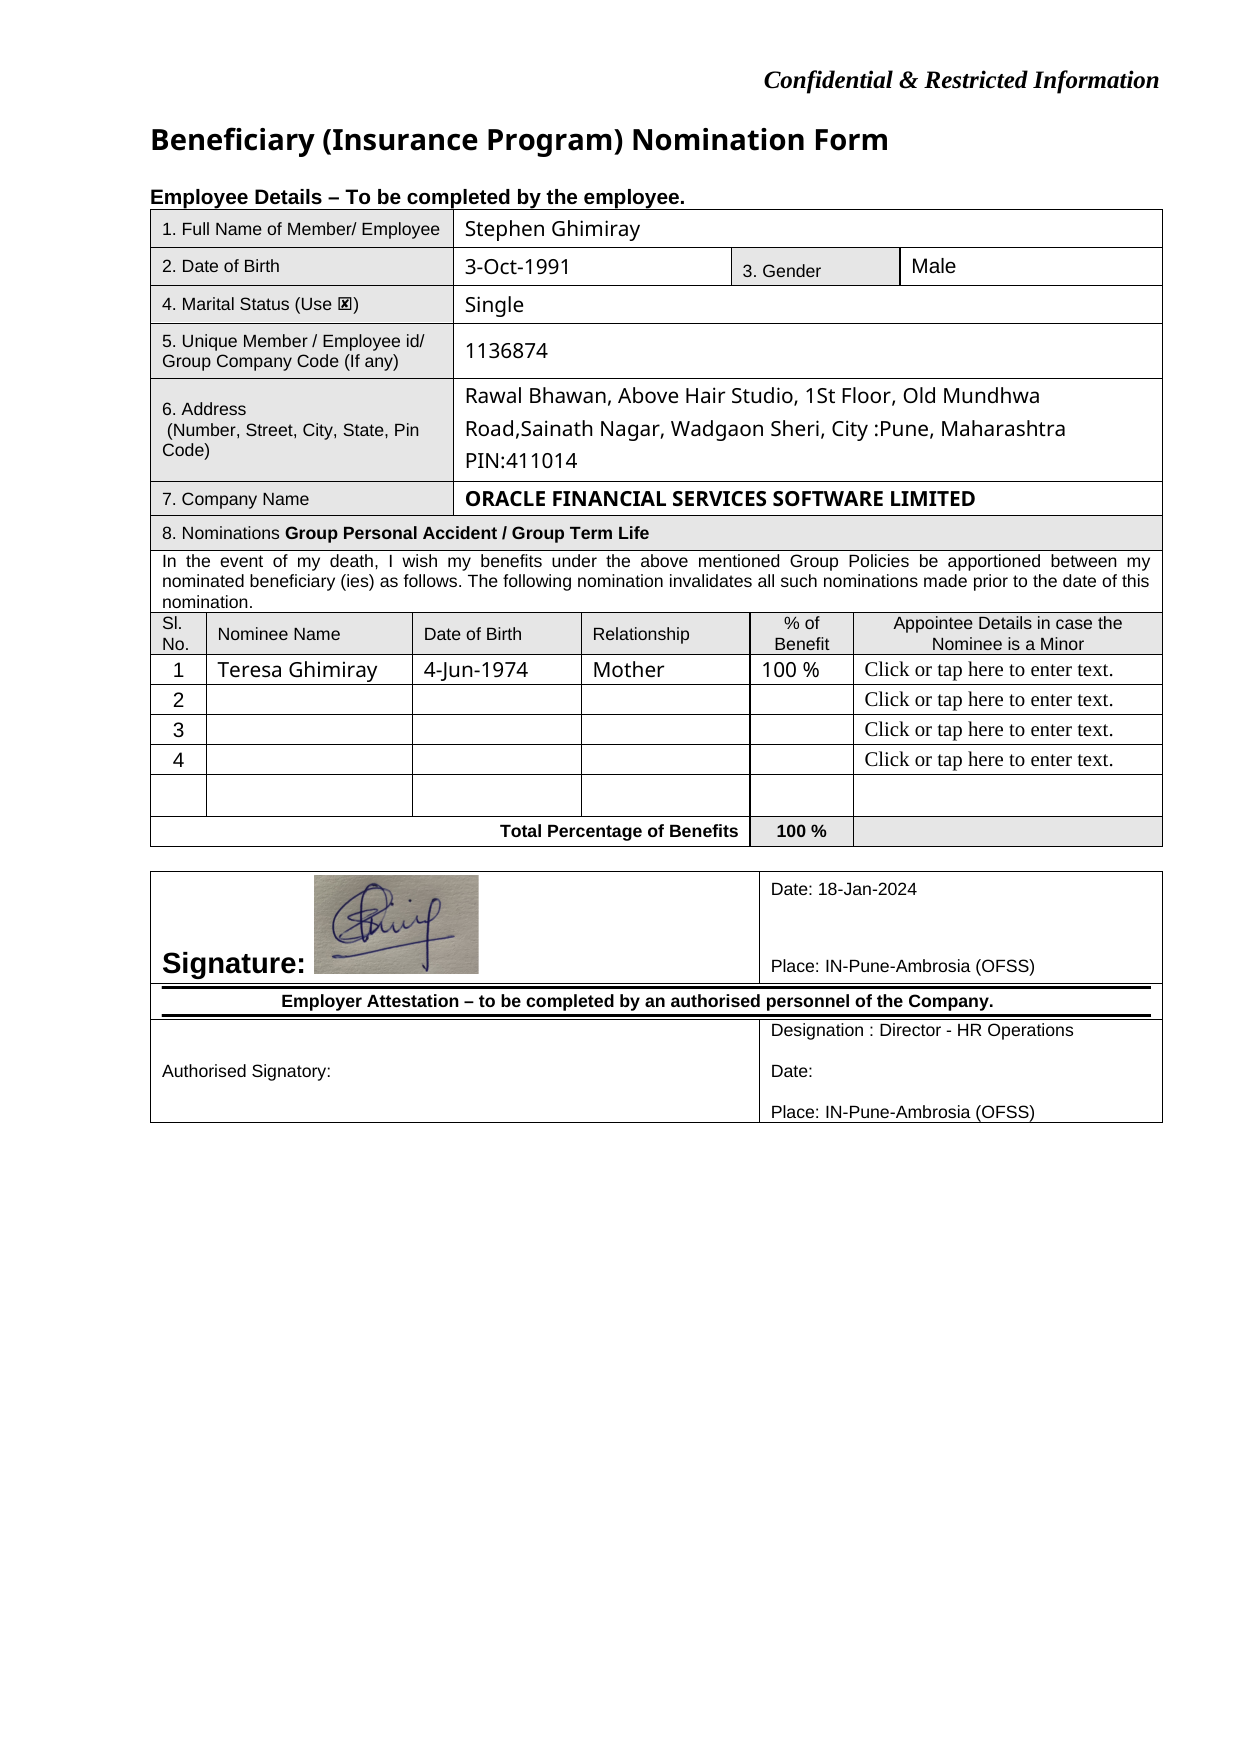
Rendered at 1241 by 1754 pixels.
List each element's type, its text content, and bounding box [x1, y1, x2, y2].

table_cell 100 % [751, 817, 853, 846]
table_header Signature: [151, 872, 759, 983]
table_cell 4. Marital Status (Use ) [151, 286, 453, 322]
table_cell 3. Gender [732, 248, 899, 285]
table_cell Mother [582, 655, 749, 684]
table_cell 1136874 [454, 324, 1162, 378]
table_cell [151, 775, 206, 816]
table_cell 2 [151, 685, 206, 714]
table_cell [761, 286, 1162, 322]
table_cell [854, 745, 1162, 774]
table_cell [207, 775, 412, 816]
table_cell Designation : Director - HR Operations Date: Place: IN-Pune-Ambrosia (OFSS) [760, 1020, 1162, 1122]
table_cell [854, 775, 1162, 816]
table_cell Teresa Ghimiray [207, 655, 412, 684]
table_cell [413, 715, 581, 744]
table_header 1. Full Name of Member/ Employee [151, 210, 453, 247]
table_header Date: 18-Jan-2024 Place: IN-Pune-Ambrosia (OFSS) [760, 872, 1162, 983]
text Employee Details – To be completed by the employee. [150, 185, 1090, 209]
table_cell [413, 685, 581, 714]
table_cell [1134, 248, 1162, 285]
table_cell ORACLE FINANCIAL SERVICES SOFTWARE LIMITED [454, 482, 1162, 515]
table_cell [751, 775, 853, 816]
table_cell 2. Date of Birth [151, 248, 453, 285]
table_cell Male [901, 248, 1134, 285]
table_cell [854, 715, 1162, 744]
table_cell 3-Oct-1991 [454, 248, 731, 285]
table_cell 6. Address (Number, Street, City, State, Pin Code) [151, 379, 453, 481]
table_cell 1 [151, 655, 206, 684]
table_cell [854, 817, 1162, 846]
table_cell [413, 775, 581, 816]
table_cell Sl. No. [151, 613, 206, 654]
table_cell Rawal Bhawan, Above Hair Studio, 1St Floor, Old Mundhwa Road,Sainath Nagar, Wadgaon Sheri, City :Pune, Maharashtra PIN:411014 [454, 379, 1162, 481]
table_cell Nominee Name [207, 613, 412, 654]
table_cell [582, 685, 749, 714]
table_cell [207, 715, 412, 744]
table_cell [854, 685, 1162, 714]
table_cell Employer Attestation – to be completed by an authorised personnel of the Company. [151, 984, 1162, 1019]
table_cell % of Benefit [751, 613, 853, 654]
table_cell [207, 685, 412, 714]
table_cell [582, 715, 749, 744]
table_cell Authorised Signatory: [151, 1020, 759, 1122]
table_cell [582, 775, 749, 816]
table_cell In the event of my death, I wish my benefits under the above mentioned Group Policies be apportioned between my nominated beneficiary (ies) as follows. The following nomination invalidates all such nominations made prior to the date of this nomination. [151, 551, 1162, 612]
table_cell [582, 745, 749, 774]
table_cell % [751, 715, 853, 744]
table_cell [207, 745, 412, 774]
table_cell [854, 655, 1162, 684]
table_cell 8. Nominations Group Personal Accident / Group Term Life [151, 516, 1162, 550]
table_cell 100 % [751, 655, 853, 684]
table_cell 4-Jun-1974 [413, 655, 581, 684]
table_cell % [751, 685, 853, 714]
table_cell 5. Unique Member / Employee id/ Group Company Code (If any) [151, 324, 453, 378]
table_cell 4 [151, 745, 206, 774]
picture [314, 875, 479, 974]
table_cell Total Percentage of Benefits [151, 817, 749, 846]
table_cell Single [454, 286, 761, 322]
table_header Stephen Ghimiray [454, 210, 1162, 247]
table_cell 3 [151, 715, 206, 744]
table_cell Date of Birth [413, 613, 581, 654]
subtitle Beneficiary (Insurance Program) Nomination Form [150, 119, 1090, 159]
table_cell Relationship [582, 613, 749, 654]
table_cell [413, 745, 581, 774]
table_cell 7. Company Name [151, 482, 453, 515]
table_cell Appointee Details in case the Nominee is a Minor [854, 613, 1162, 654]
table_cell % [751, 745, 853, 774]
